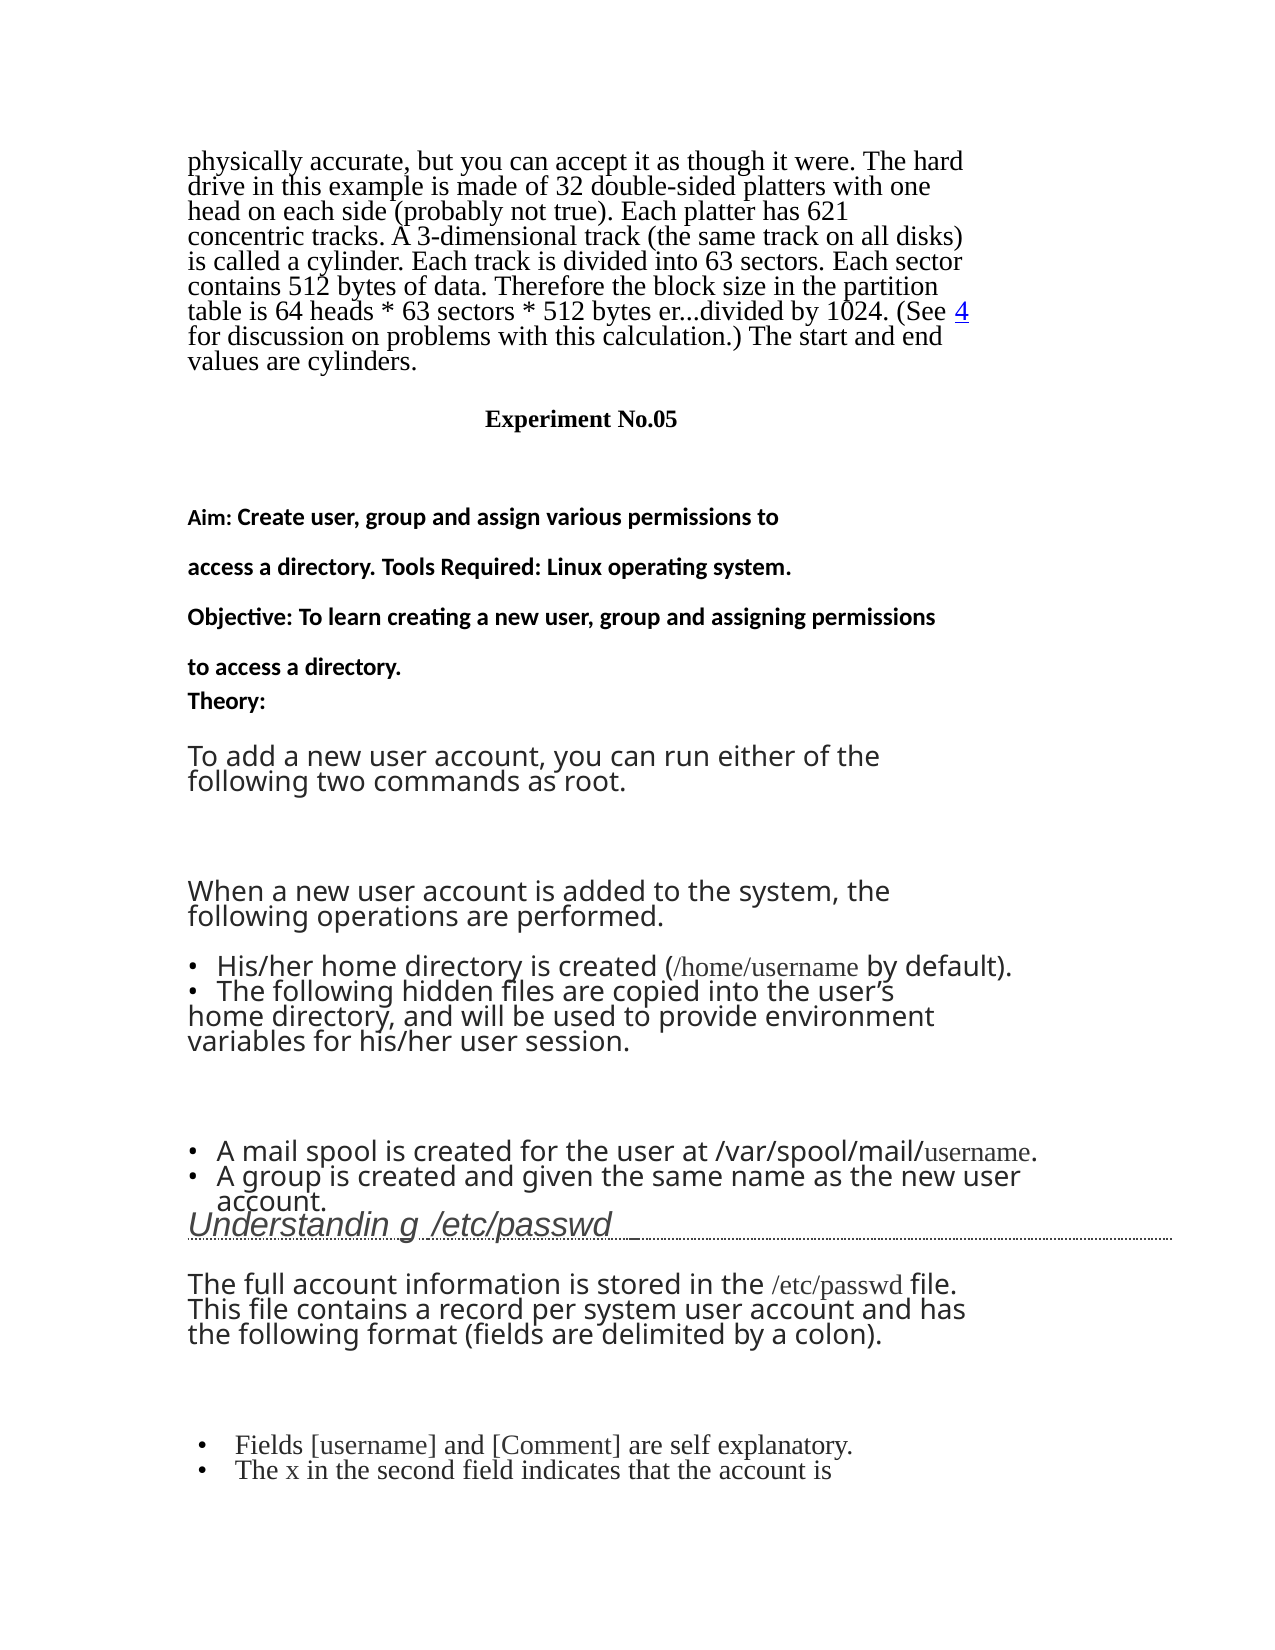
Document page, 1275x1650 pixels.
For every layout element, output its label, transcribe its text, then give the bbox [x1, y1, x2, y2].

text Objective: To learn creating a new user, group and assigning permissions to access a directory. [187, 586, 962, 686]
list A mail spool is created for the user at /var/spool/mail/username. [187, 1141, 1125, 1166]
text Theory: [187, 686, 1125, 716]
text Aim: Create user, group and assign various permissions to access a directory. Tools Required: Linux operating system. [187, 486, 804, 586]
text Experiment No.05 [150, 408, 1012, 433]
list Fields [username] and [Comment] are self explanatory. [197, 1434, 1125, 1459]
text The full account information is stored in the /etc/passwd file. This file contains a record per system user account and has the following format (fields are delimited by a colon). [187, 1274, 976, 1350]
list A group is created and given the same name as the new user account. [187, 1166, 1125, 1216]
text To add a new user account, you can run either of the following two commands as root. [187, 746, 976, 796]
list His/her home directory is created (/home/username by default). [187, 956, 1125, 981]
text Understandin g /etc/passwd [187, 1216, 1125, 1241]
text When a new user account is added to the system, the following operations are performed. [187, 881, 976, 931]
list The following hidden files are copied into the user’s home directory, and will be used to provide environment variables for his/her user session. [187, 981, 970, 1057]
list The x in the second field indicates that the account is protected by a shadowed password (in /etc/shadow), which is needed to logon as [username]. [197, 1459, 929, 1484]
